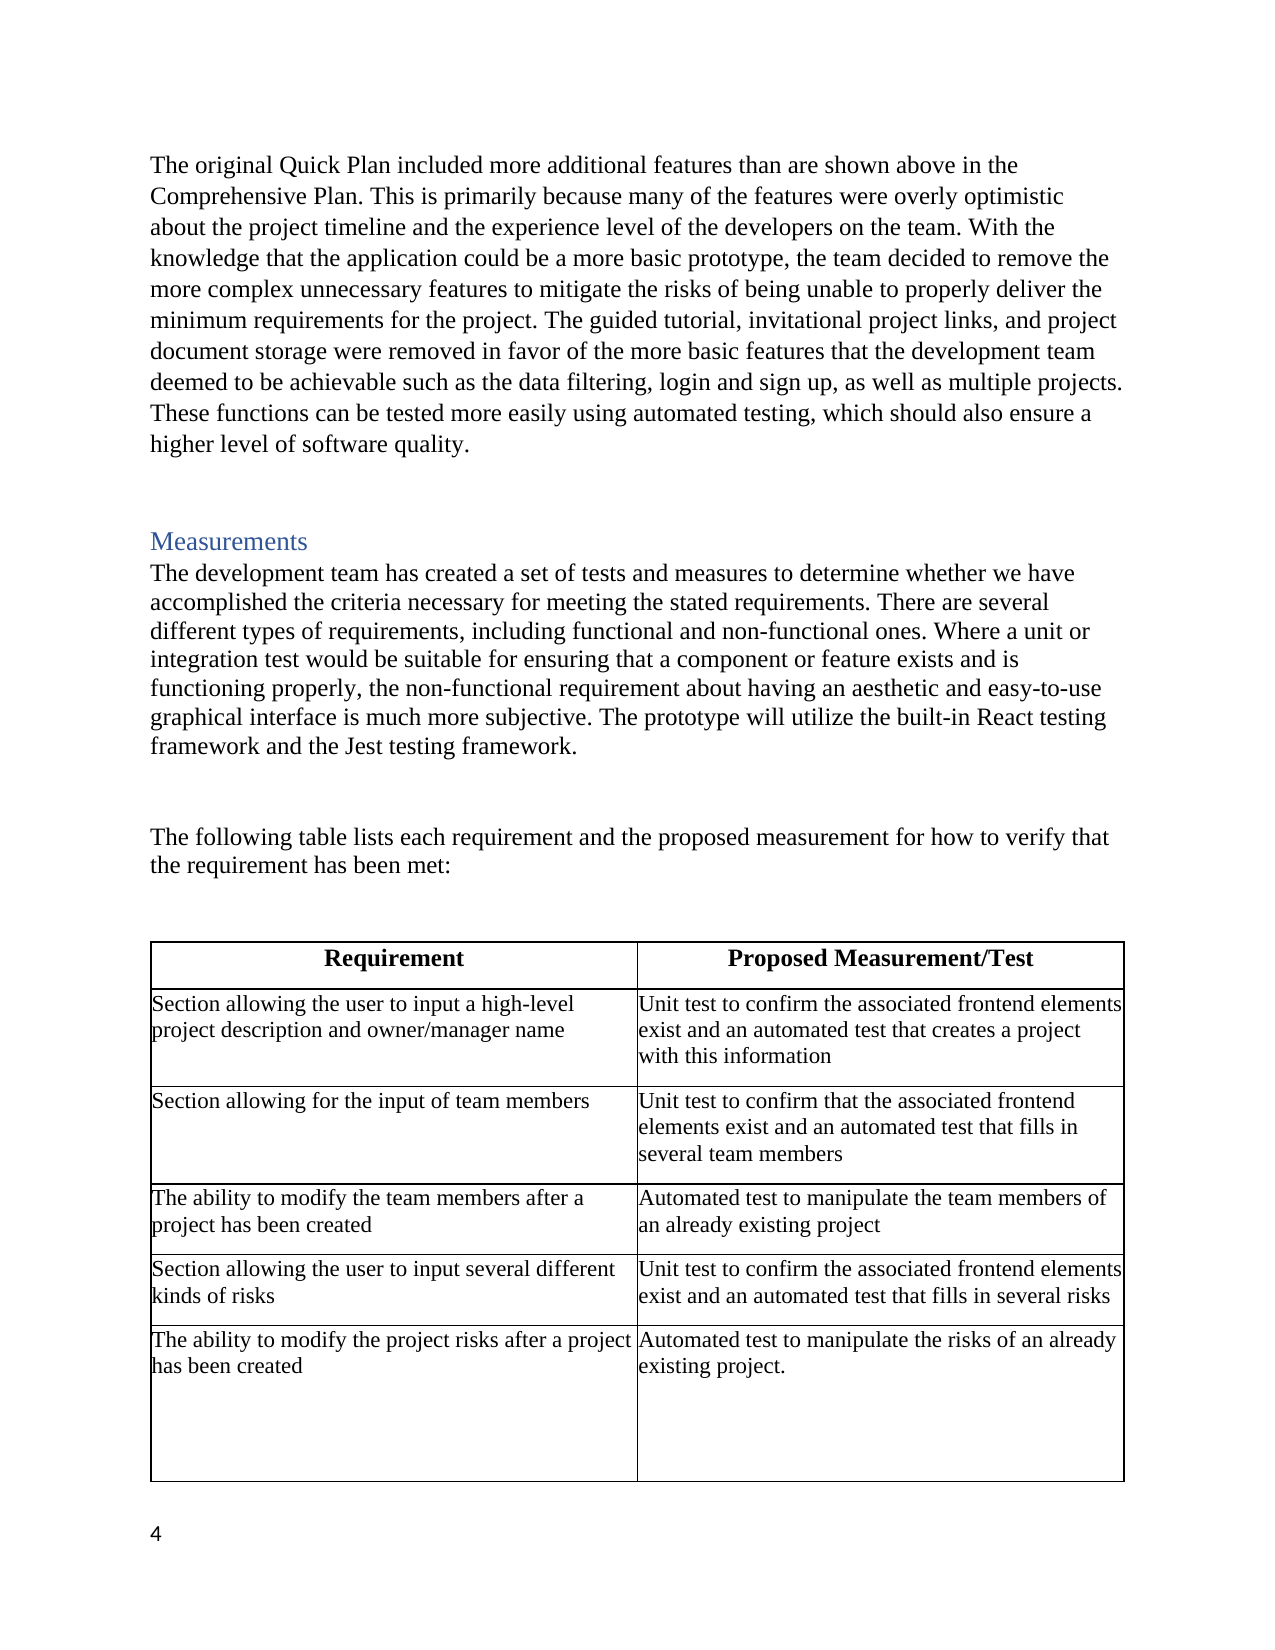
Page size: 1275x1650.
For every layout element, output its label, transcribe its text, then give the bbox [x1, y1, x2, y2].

text The original Quick Plan included more additional features than are shown above in the Comprehensive Plan. This is primarily because many of the features were overly optimistic about the project timeline and the experience level of the developers on the team. With the knowledge that the application could be a more basic prototype, the team decided to remove the more complex unnecessary features to mitigate the risks of being unable to properly deliver the minimum requirements for the project. The guided tutorial, invitational project links, and project document storage were removed in favor of the more basic features that the development team deemed to be achievable such as the data filtering, login and sign up, as well as multiple projects. These functions can be tested more easily using automated testing, which should also ensure a higher level of software quality. [150, 150, 1125, 458]
text The development team has created a set of tests and measures to determine whether we have accomplished the criteria necessary for meeting the stated requirements. There are several different types of requirements, including functional and non-functional ones. Where a unit or integration test would be suitable for ensuring that a component or feature exists and is functioning properly, the non-functional requirement about having an aesthetic and easy-to-use graphical interface is much more subjective. The prototype will utilize the built-in React testing framework and the Jest testing framework. [150, 558, 1125, 759]
table_cell Automated test to manipulate the team members of an already existing project [638, 1185, 1123, 1254]
table_header Requirement [152, 943, 637, 988]
table_header Proposed Measurement/Test [638, 943, 1123, 988]
table_cell The ability to modify the project risks after a project has been created [152, 1326, 637, 1481]
table_cell Automated test to manipulate the risks of an already existing project. [638, 1326, 1123, 1481]
table_cell Unit test to confirm the associated frontend elements exist and an automated test that creates a project with this information [638, 990, 1123, 1086]
table_cell Section allowing for the input of team members [152, 1087, 637, 1183]
table_cell The ability to modify the team members after a project has been created [152, 1185, 637, 1254]
table_cell Section allowing the user to input several different kinds of risks [152, 1255, 637, 1325]
table_cell Section allowing the user to input a high-level project description and owner/manager name [152, 990, 637, 1086]
subtitle Measurements [150, 525, 1125, 556]
table_cell Unit test to confirm the associated frontend elements exist and an automated test that fills in several risks [638, 1255, 1123, 1325]
table_cell Unit test to confirm that the associated frontend elements exist and an automated test that fills in several team members [638, 1087, 1123, 1183]
text The following table lists each requirement and the proposed measurement for how to verify that the requirement has been met: [150, 822, 1125, 879]
